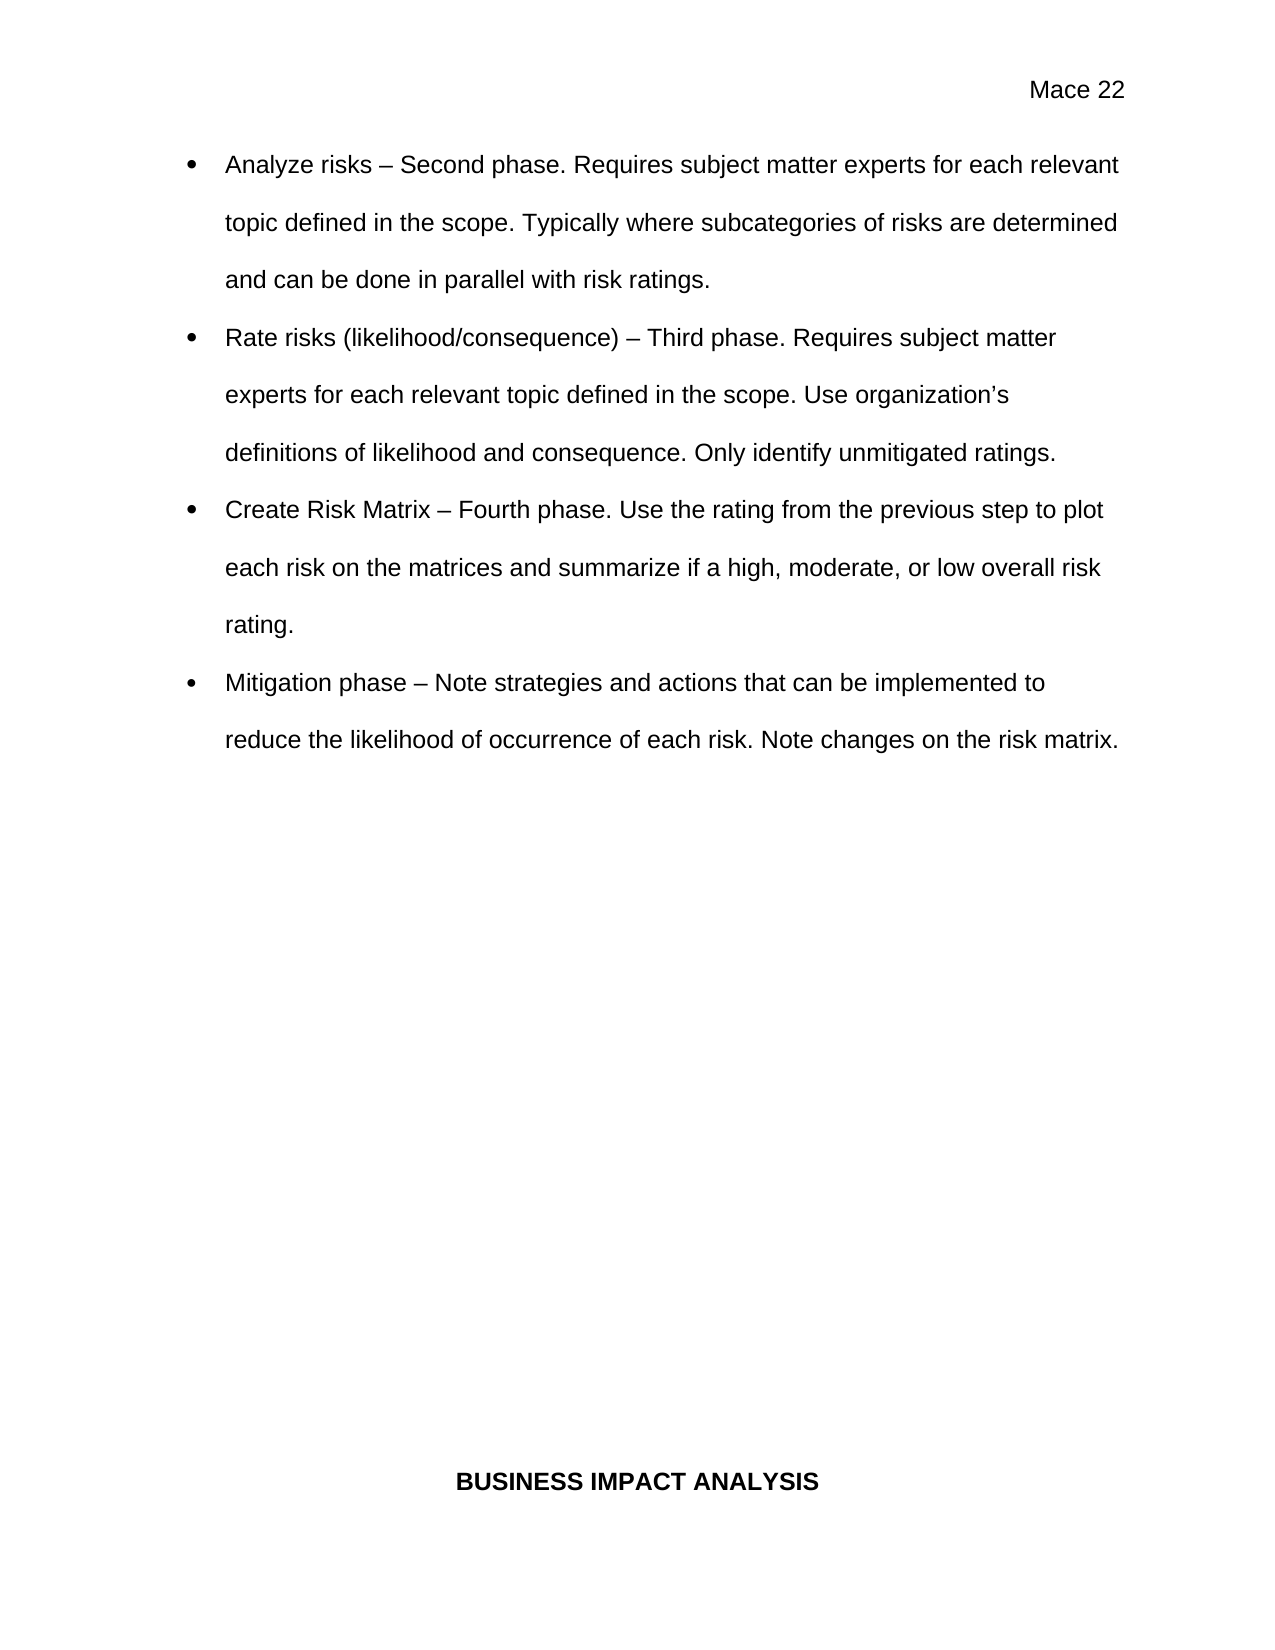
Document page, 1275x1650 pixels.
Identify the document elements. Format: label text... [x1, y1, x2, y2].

list Analyze risks – Second phase. Requires subject matter experts for each relevant topic defined in the scope. Typically where subcategories of risks are determined and can be done in parallel with risk ratings. [187, 150, 1125, 294]
list Create Risk Matrix – Fourth phase. Use the rating from the previous step to plot each risk on the matrices and summarize if a high, moderate, or low overall risk rating. [187, 495, 1125, 639]
list Rate risks (likelihood/consequence) – Third phase. Requires subject matter experts for each relevant topic defined in the scope. Use organization’s definitions of likelihood and consequence. Only identify unmitigated ratings. [187, 323, 1125, 466]
list Mitigation phase – Note strategies and actions that can be implemented to reduce the likelihood of occurrence of each risk. Note changes on the risk matrix. [187, 668, 1125, 754]
text BUSINESS IMPACT ANALYSIS [150, 1467, 1125, 1496]
